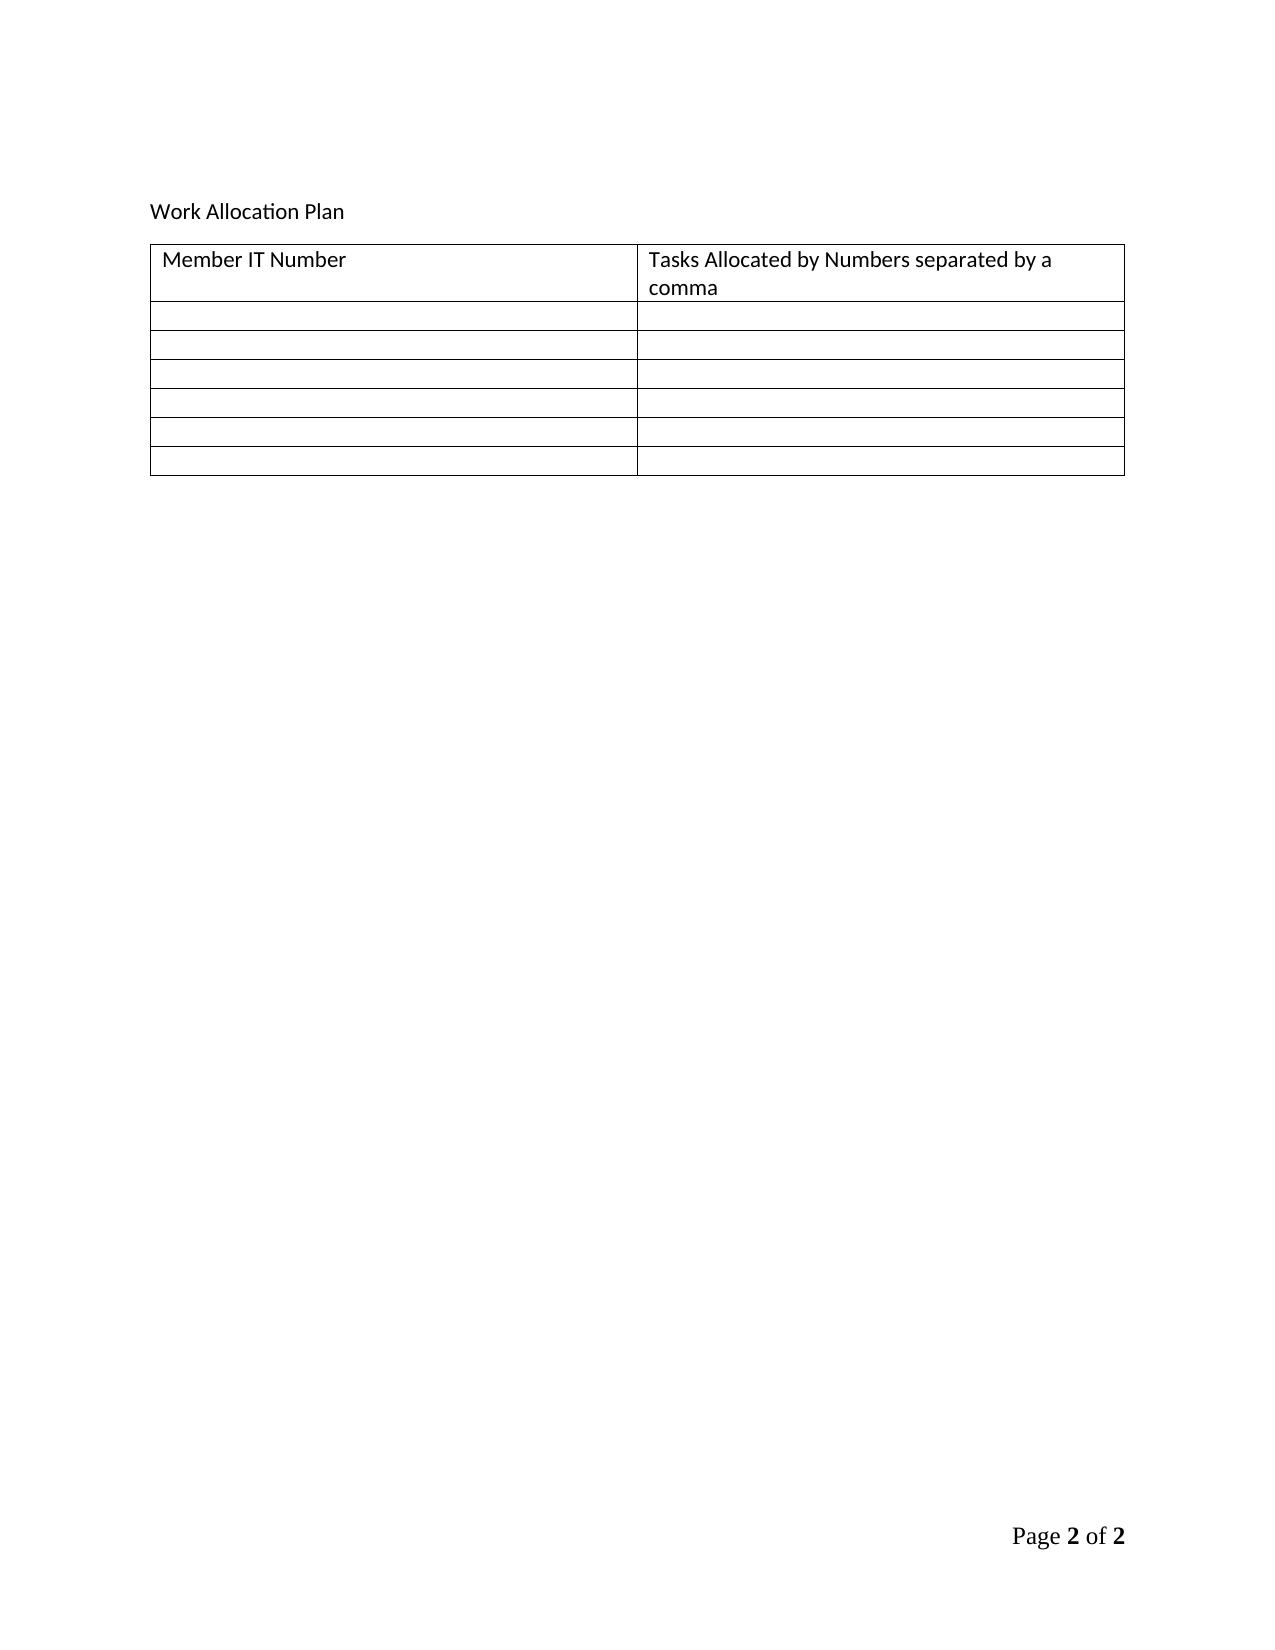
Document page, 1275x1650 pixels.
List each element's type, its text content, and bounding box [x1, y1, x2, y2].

table_cell [638, 389, 1124, 417]
table_cell [638, 331, 1124, 359]
table_header Tasks Allocated by Numbers separated by a comma [638, 245, 1124, 301]
table_cell [638, 447, 1124, 475]
table_cell [151, 302, 637, 330]
table_cell [151, 447, 637, 475]
table_cell [151, 360, 637, 388]
table_cell [151, 389, 637, 417]
table_cell [638, 302, 1124, 330]
text Work Allocation Plan [150, 197, 1125, 225]
table_header Member IT Number [151, 245, 637, 301]
table_cell [638, 360, 1124, 388]
table_cell [638, 418, 1124, 446]
table_cell [151, 418, 637, 446]
table_cell [151, 331, 637, 359]
